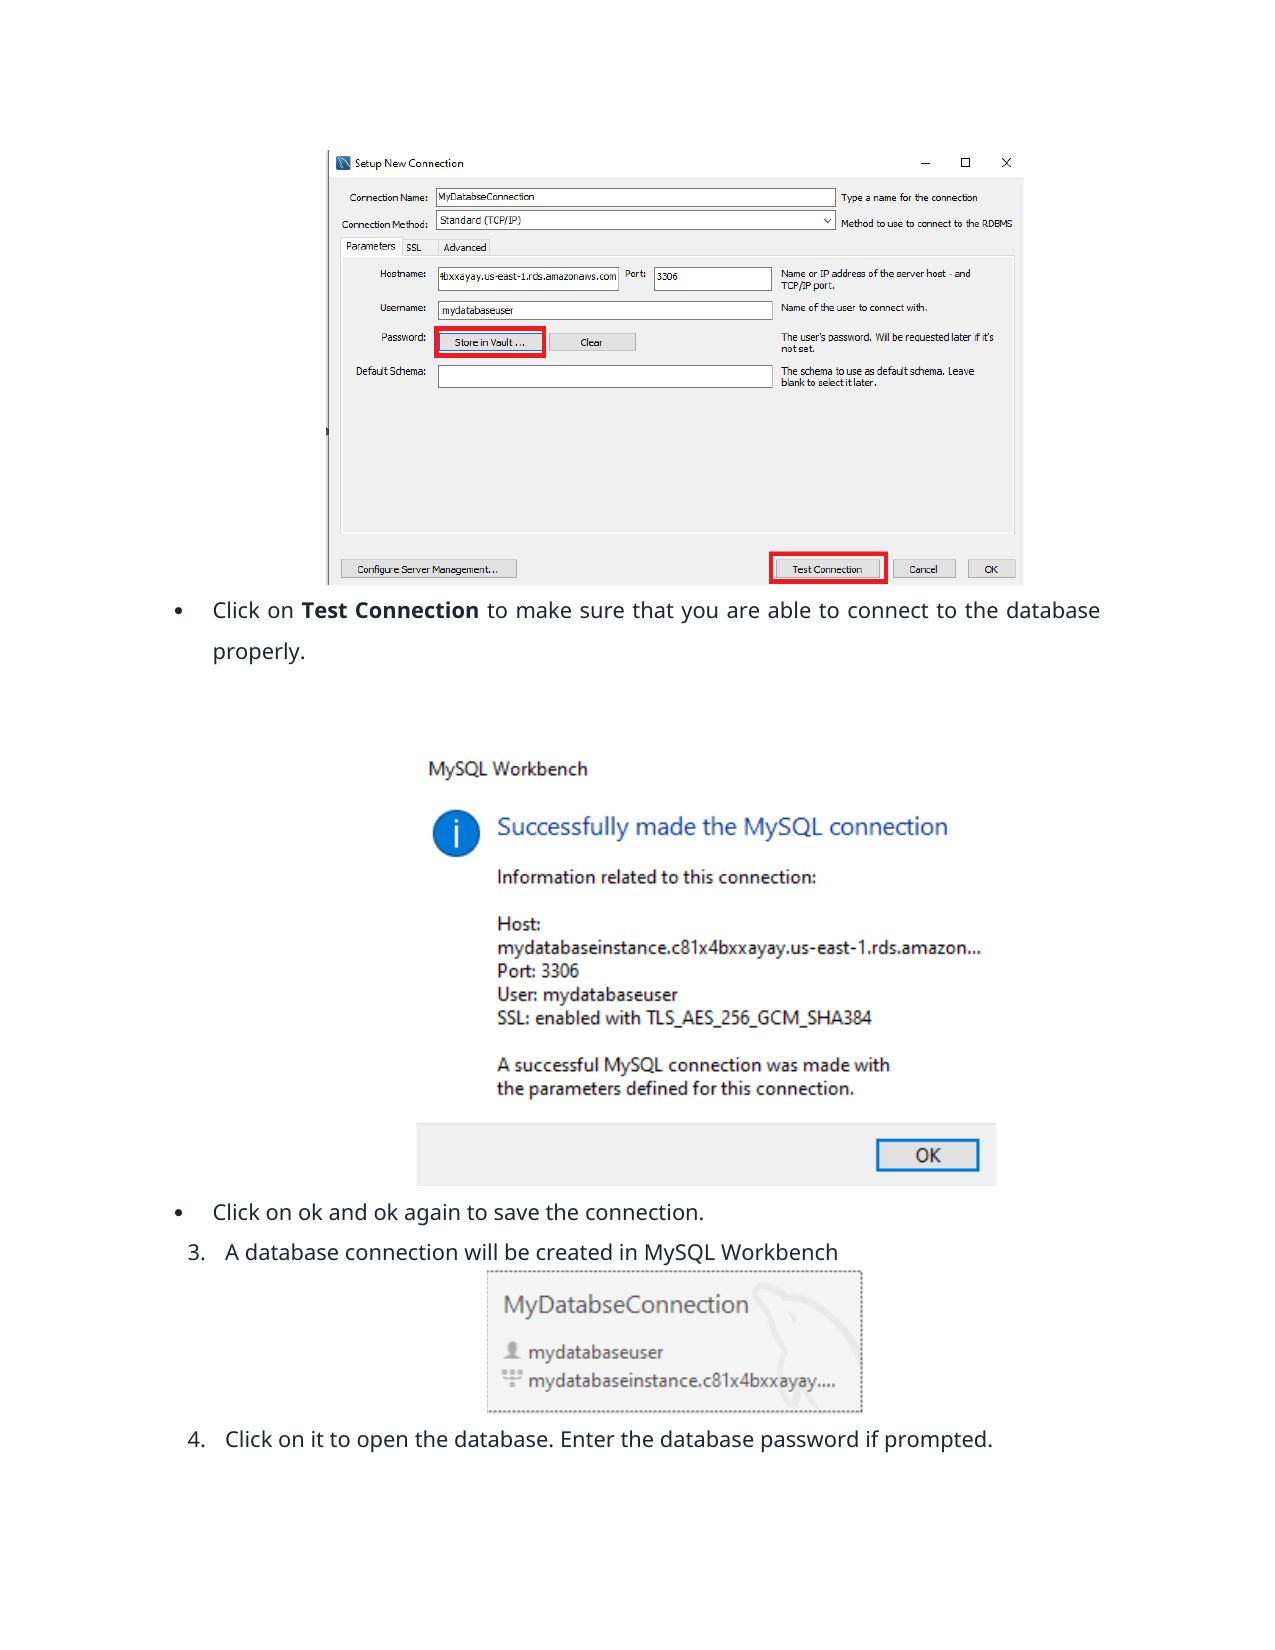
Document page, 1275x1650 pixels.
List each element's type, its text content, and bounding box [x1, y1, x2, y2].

list Click on it to open the database. Enter the database password if prompted. [187, 1413, 1078, 1454]
list Click on ok and ok again to save the connection. [175, 1186, 1102, 1226]
picture [326, 150, 1024, 585]
picture [416, 746, 997, 1186]
list A database connection will be created in MySQL Workbench [187, 1226, 1078, 1267]
picture [487, 1266, 864, 1414]
list Click on Test Connection to make sure that you are able to connect to the database properly. [175, 584, 1102, 747]
